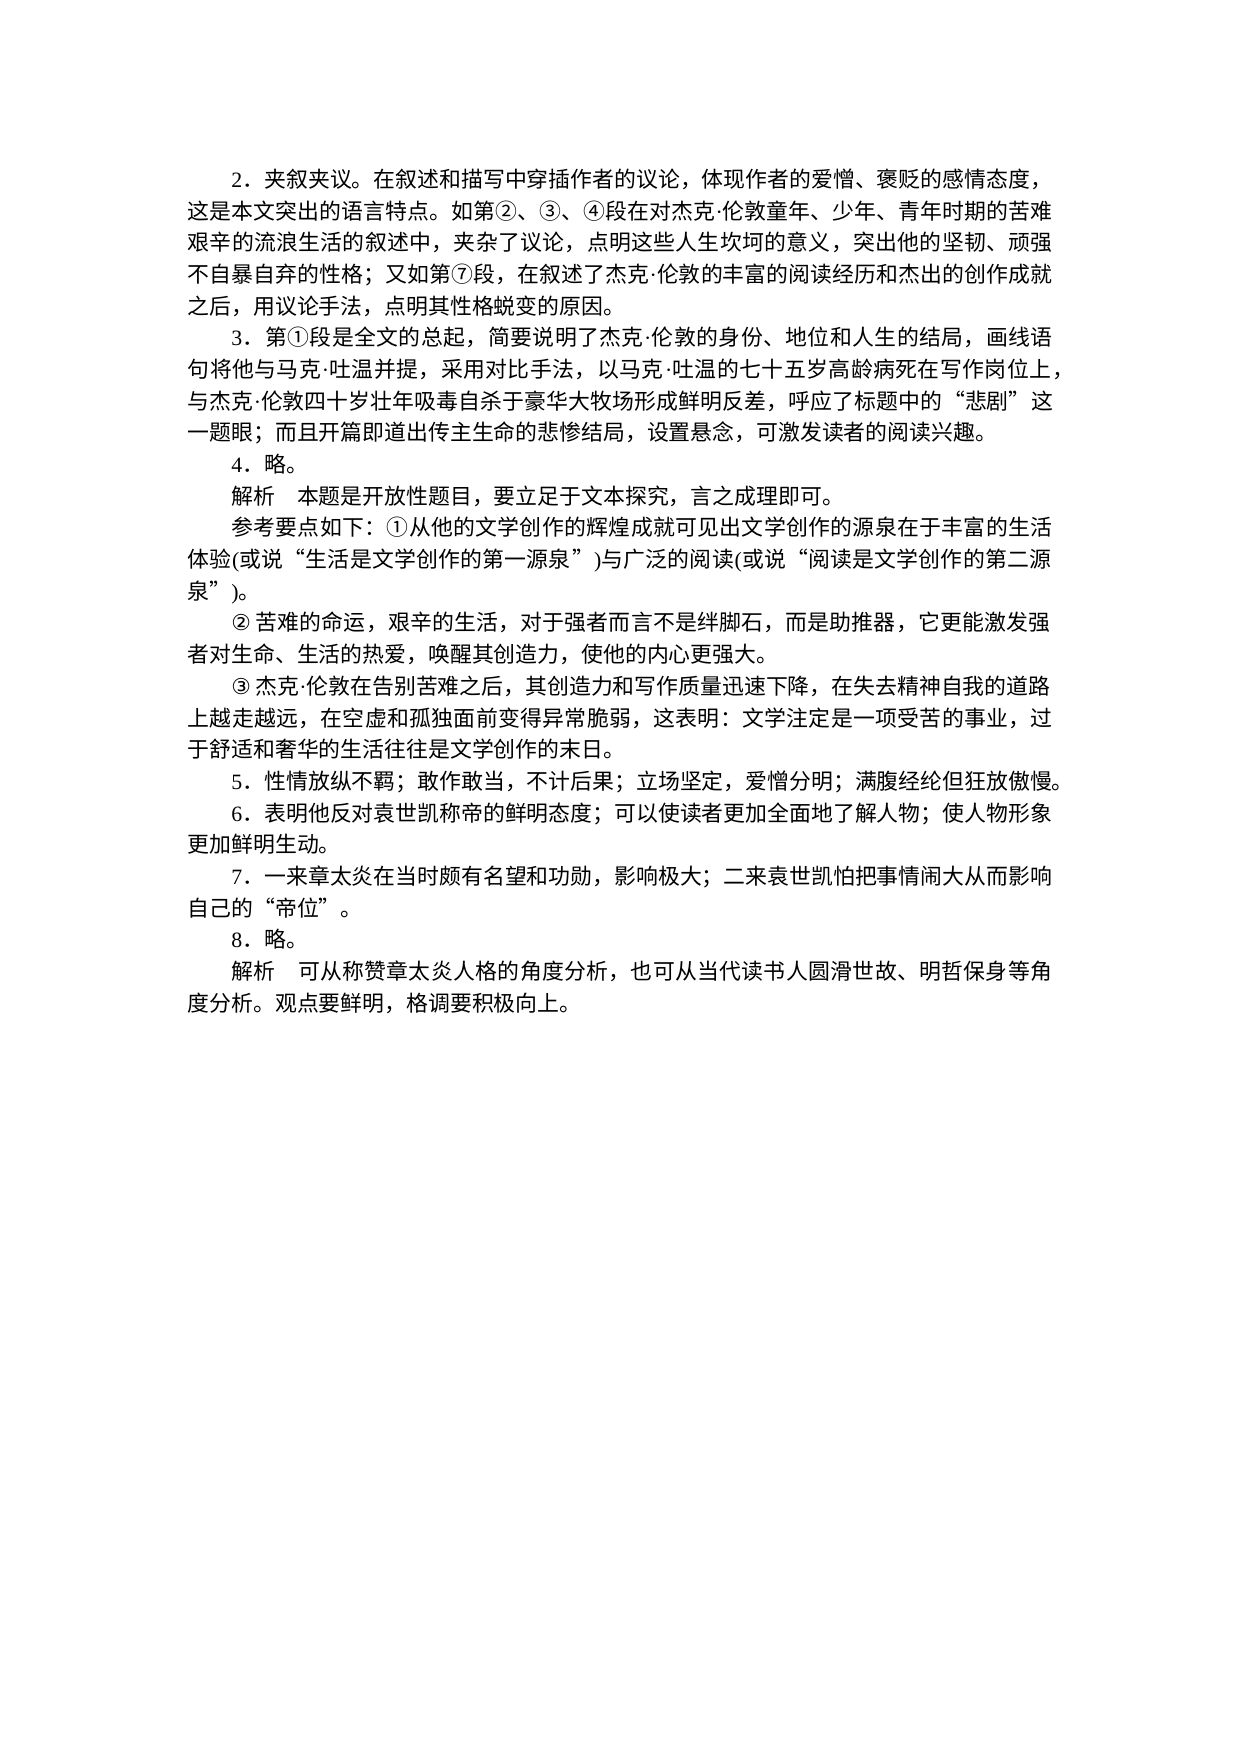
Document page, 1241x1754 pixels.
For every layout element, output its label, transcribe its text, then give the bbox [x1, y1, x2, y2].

text 解析 可从称赞章太炎人格的角度分析，也可从当代读书人圆滑世故、明哲保身等角度分析。观点要鲜明，格调要积极向上。 [187, 954, 1053, 1017]
text 8．略。 [187, 922, 1053, 954]
text ②苦难的命运，艰辛的生活，对于强者而言不是绊脚石，而是助推器，它更能激发强者对生命、生活的热爱，唤醒其创造力，使他的内心更强大。 [187, 605, 1053, 669]
text 4．略。 [187, 447, 1053, 479]
text 7．一来章太炎在当时颇有名望和功勋，影响极大；二来袁世凯怕把事情闹大从而影响自己的“帝位”。 [187, 859, 1053, 922]
text 6．表明他反对袁世凯称帝的鲜明态度；可以使读者更加全面地了解人物；使人物形象更加鲜明生动。 [187, 796, 1053, 859]
text 解析 本题是开放性题目，要立足于文本探究，言之成理即可。 [187, 479, 1053, 510]
text ③杰克·伦敦在告别苦难之后，其创造力和写作质量迅速下降，在失去精神自我的道路上越走越远，在空虚和孤独面前变得异常脆弱，这表明：文学注定是一项受苦的事业，过于舒适和奢华的生活往往是文学创作的末日。 [187, 669, 1053, 764]
text 2．夹叙夹议。在叙述和描写中穿插作者的议论，体现作者的爱憎、褒贬的感情态度，这是本文突出的语言特点。如第②、③、④段在对杰克·伦敦童年、少年、青年时期的苦难艰辛的流浪生活的叙述中，夹杂了议论，点明这些人生坎坷的意义，突出他的坚韧、顽强、不自暴自弃的性格；又如第⑦段，在叙述了杰克·伦敦的丰富的阅读经历和杰出的创作成就之后，用议论手法，点明其性格蜕变的原因。 [187, 162, 1053, 320]
text 3．第①段是全文的总起，简要说明了杰克·伦敦的身份、地位和人生的结局，画线语句将他与马克·吐温并提，采用对比手法，以马克·吐温的七十五岁高龄病死在写作岗位上，与杰克·伦敦四十岁壮年吸毒自杀于豪华大牧场形成鲜明反差，呼应了标题中的“悲剧”这一题眼；而且开篇即道出传主生命的悲惨结局，设置悬念，可激发读者的阅读兴趣。 [187, 320, 1053, 447]
text 参考要点如下：①从他的文学创作的辉煌成就可见出文学创作的源泉在于丰富的生活体验(或说“生活是文学创作的第一源泉”)与广泛的阅读(或说“阅读是文学创作的第二源泉”)。 [187, 510, 1053, 605]
text 5．性情放纵不羁；敢作敢当，不计后果；立场坚定，爱憎分明；满腹经纶但狂放傲慢。 [187, 764, 1053, 796]
